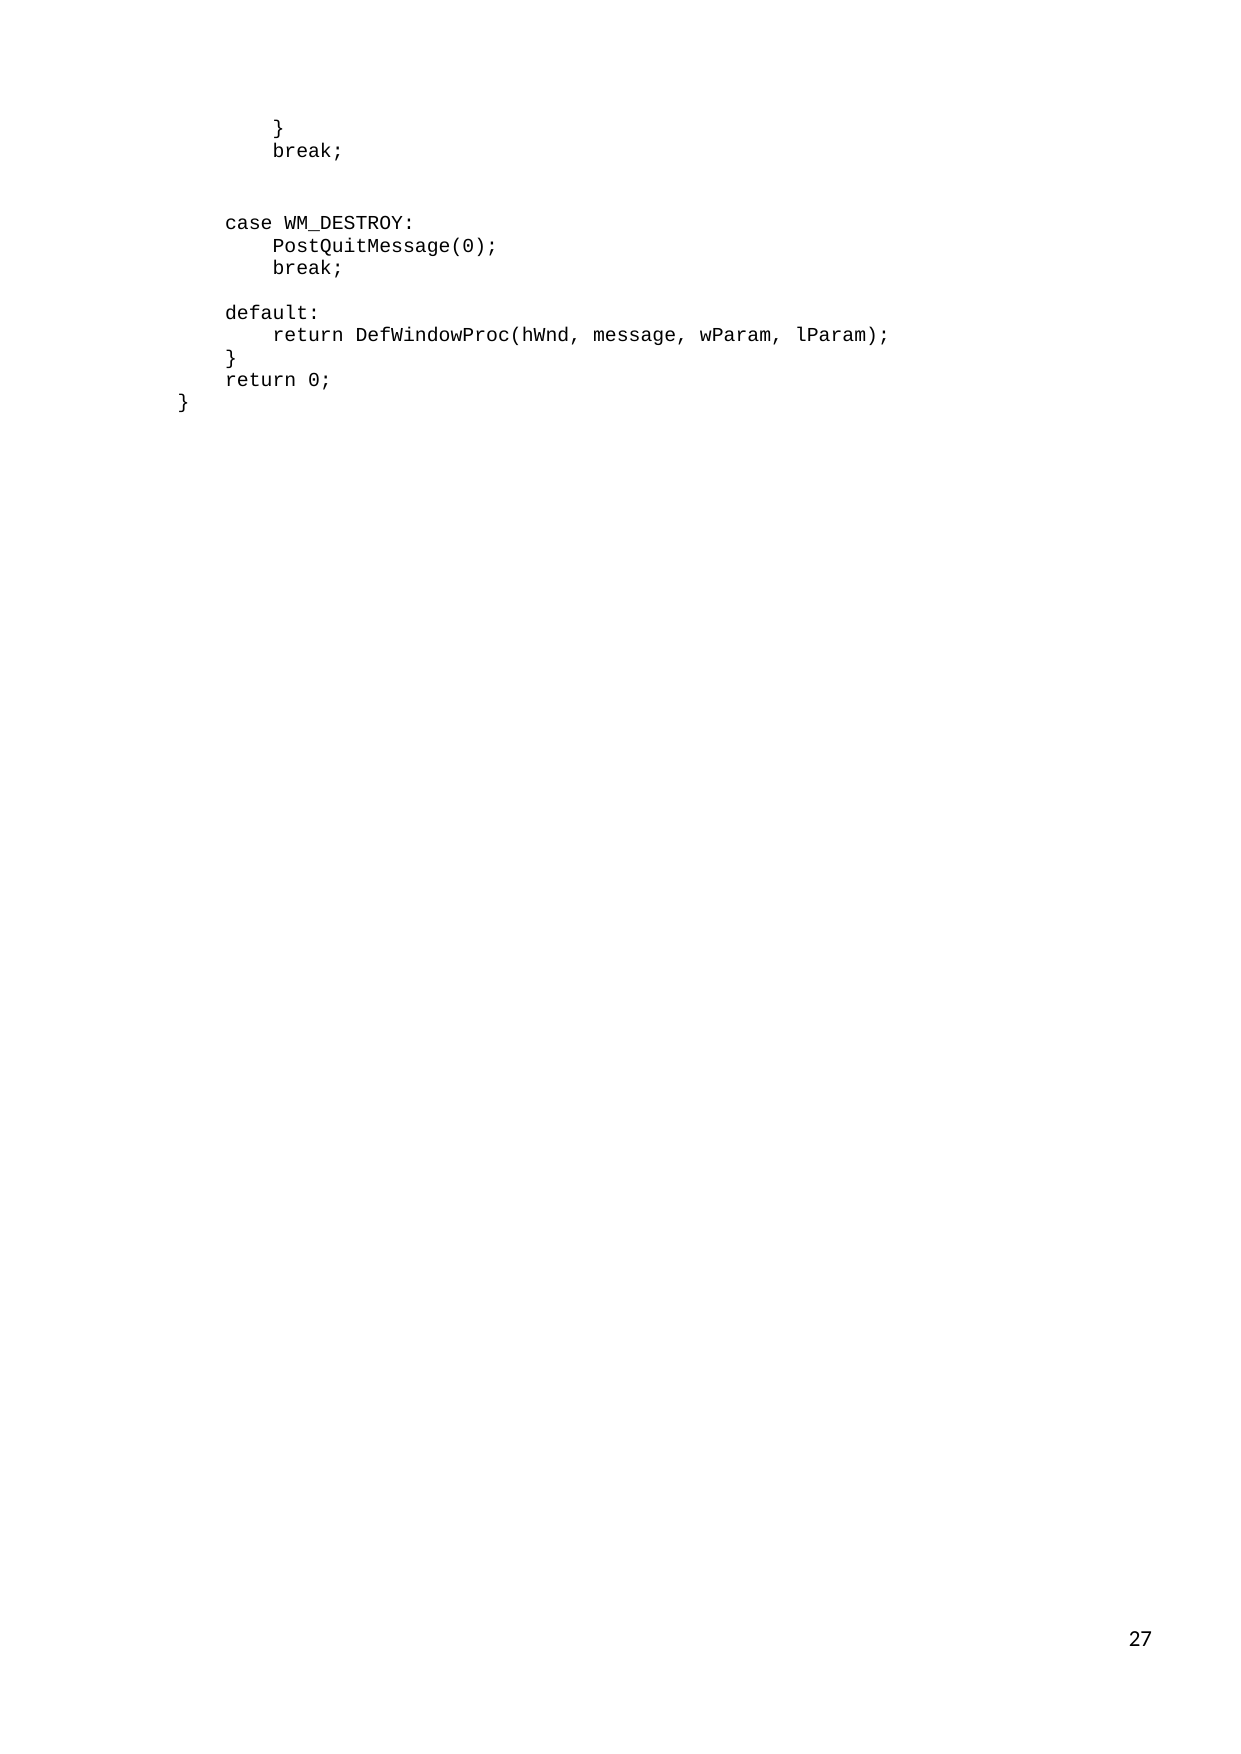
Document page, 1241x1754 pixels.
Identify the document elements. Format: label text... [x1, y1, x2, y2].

text case WM_DESTROY: [177, 213, 1152, 236]
text } [177, 348, 1152, 370]
text PostQuitMessage(0); [177, 236, 1152, 258]
text break; [177, 258, 1152, 281]
text return 0; [177, 370, 1152, 392]
text return DefWindowProc(hWnd, message, wParam, lParam); [177, 325, 1152, 348]
text } [177, 392, 1152, 415]
text break; [177, 141, 1152, 163]
text } [177, 118, 1152, 141]
text default: [177, 303, 1152, 325]
